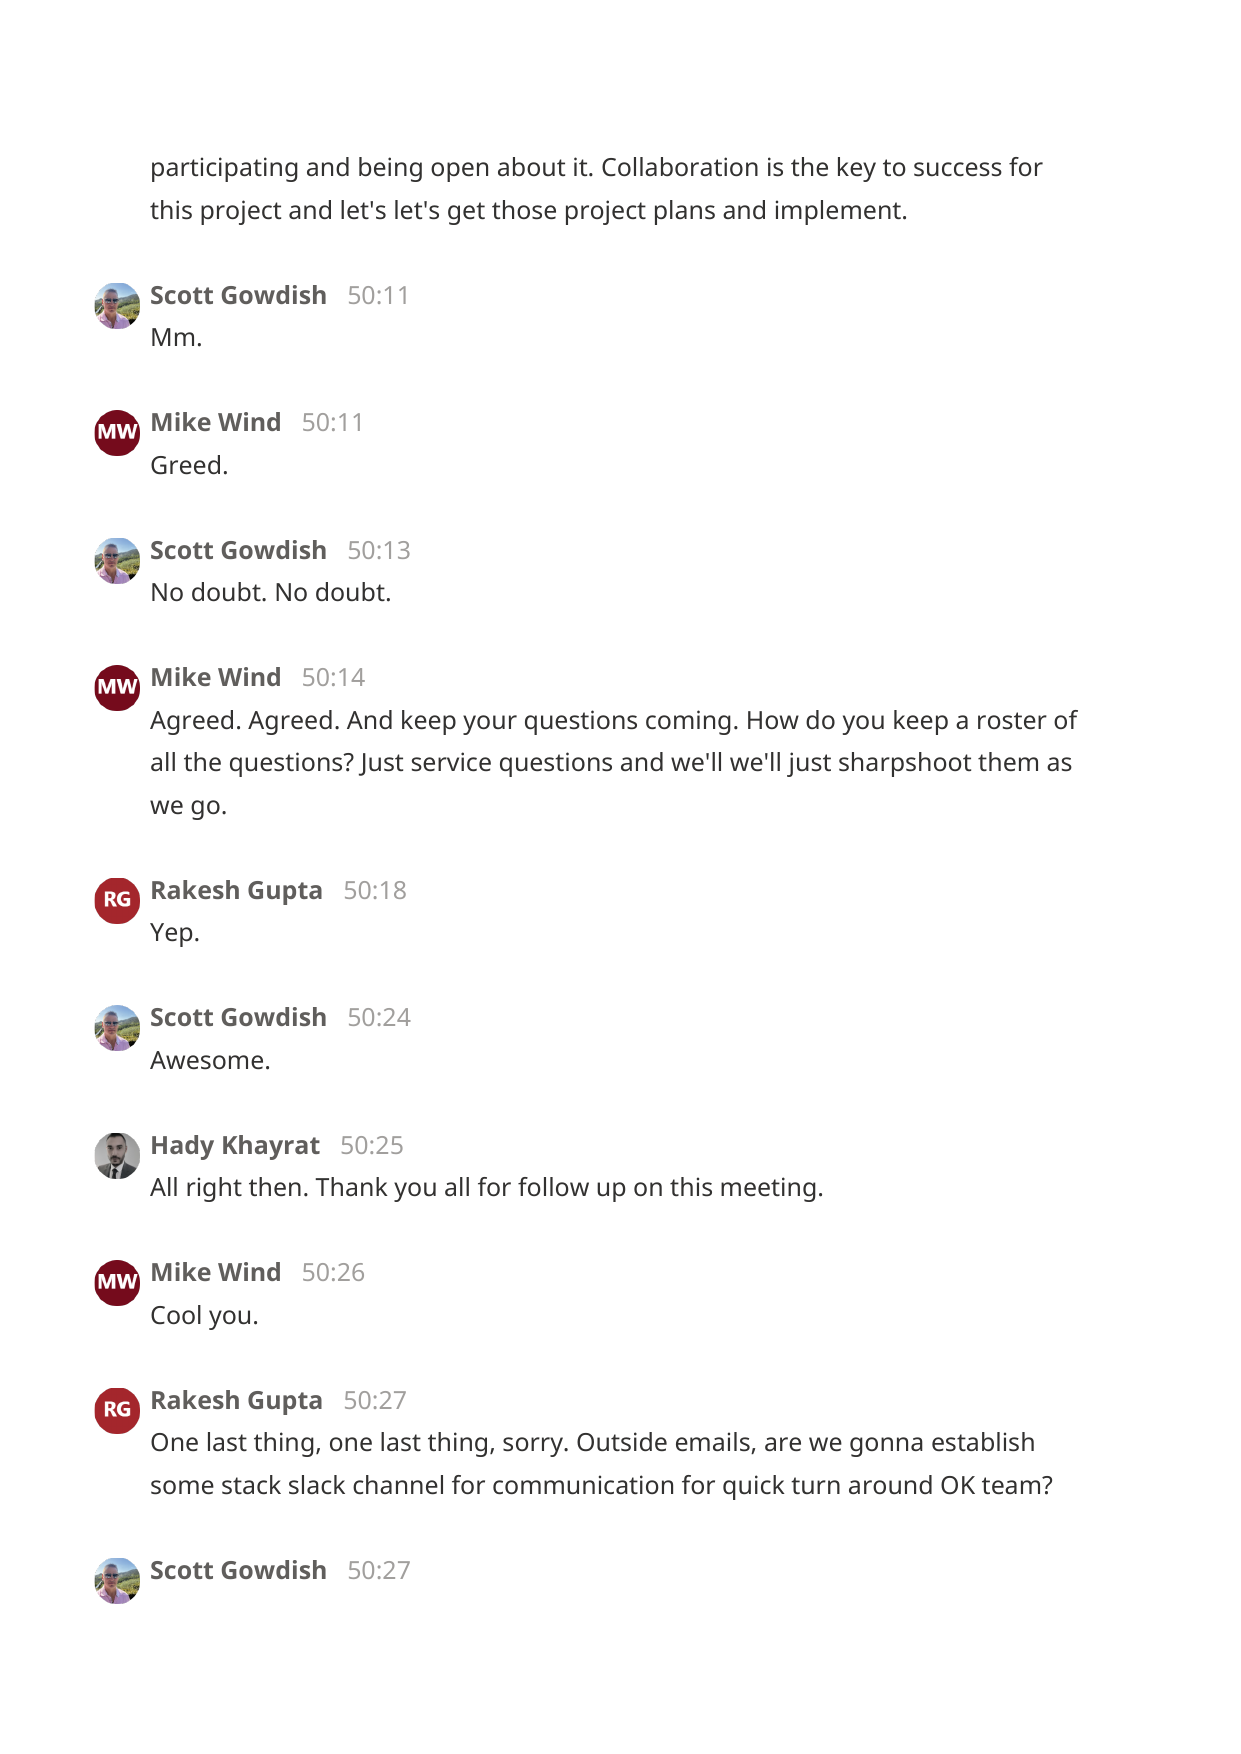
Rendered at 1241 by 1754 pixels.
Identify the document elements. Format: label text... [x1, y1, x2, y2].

text Scott Gowdish 50:11 Mm. [150, 235, 1090, 354]
picture [94, 283, 140, 329]
text Rakesh Gupta 50:18 Yep. [150, 830, 1090, 949]
picture [94, 538, 140, 584]
text Mike Wind 50:26 Cool you. [150, 1212, 1090, 1332]
picture [94, 1133, 140, 1179]
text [150, 1510, 1090, 1587]
text Scott Gowdish 50:24 Awesome. [150, 957, 1090, 1077]
text Rakesh Gupta 50:27 One last thing, one last thing, sorry. Outside emails, are we gonna establish some stack slack channel for communication for quick turn around OK team? [150, 1340, 1090, 1502]
picture [94, 1388, 140, 1434]
picture [94, 410, 140, 456]
text Mike Wind 50:11 Greed. [150, 362, 1090, 482]
picture [94, 1558, 140, 1604]
text Hady Khayrat 50:25 All right then. Thank you all for follow up on this meeting. [150, 1085, 1090, 1204]
picture [94, 665, 140, 711]
text Mike Wind 50:14 Agreed. Agreed. And keep your questions coming. How do you keep a roster of all the questions? Just service questions and we'll we'll just sharpshoot them as we go. [150, 617, 1090, 822]
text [150, 150, 1090, 227]
text Scott Gowdish 50:13 No doubt. No doubt. [150, 490, 1090, 609]
picture [94, 1260, 140, 1306]
picture [94, 1005, 140, 1051]
picture [94, 878, 140, 924]
